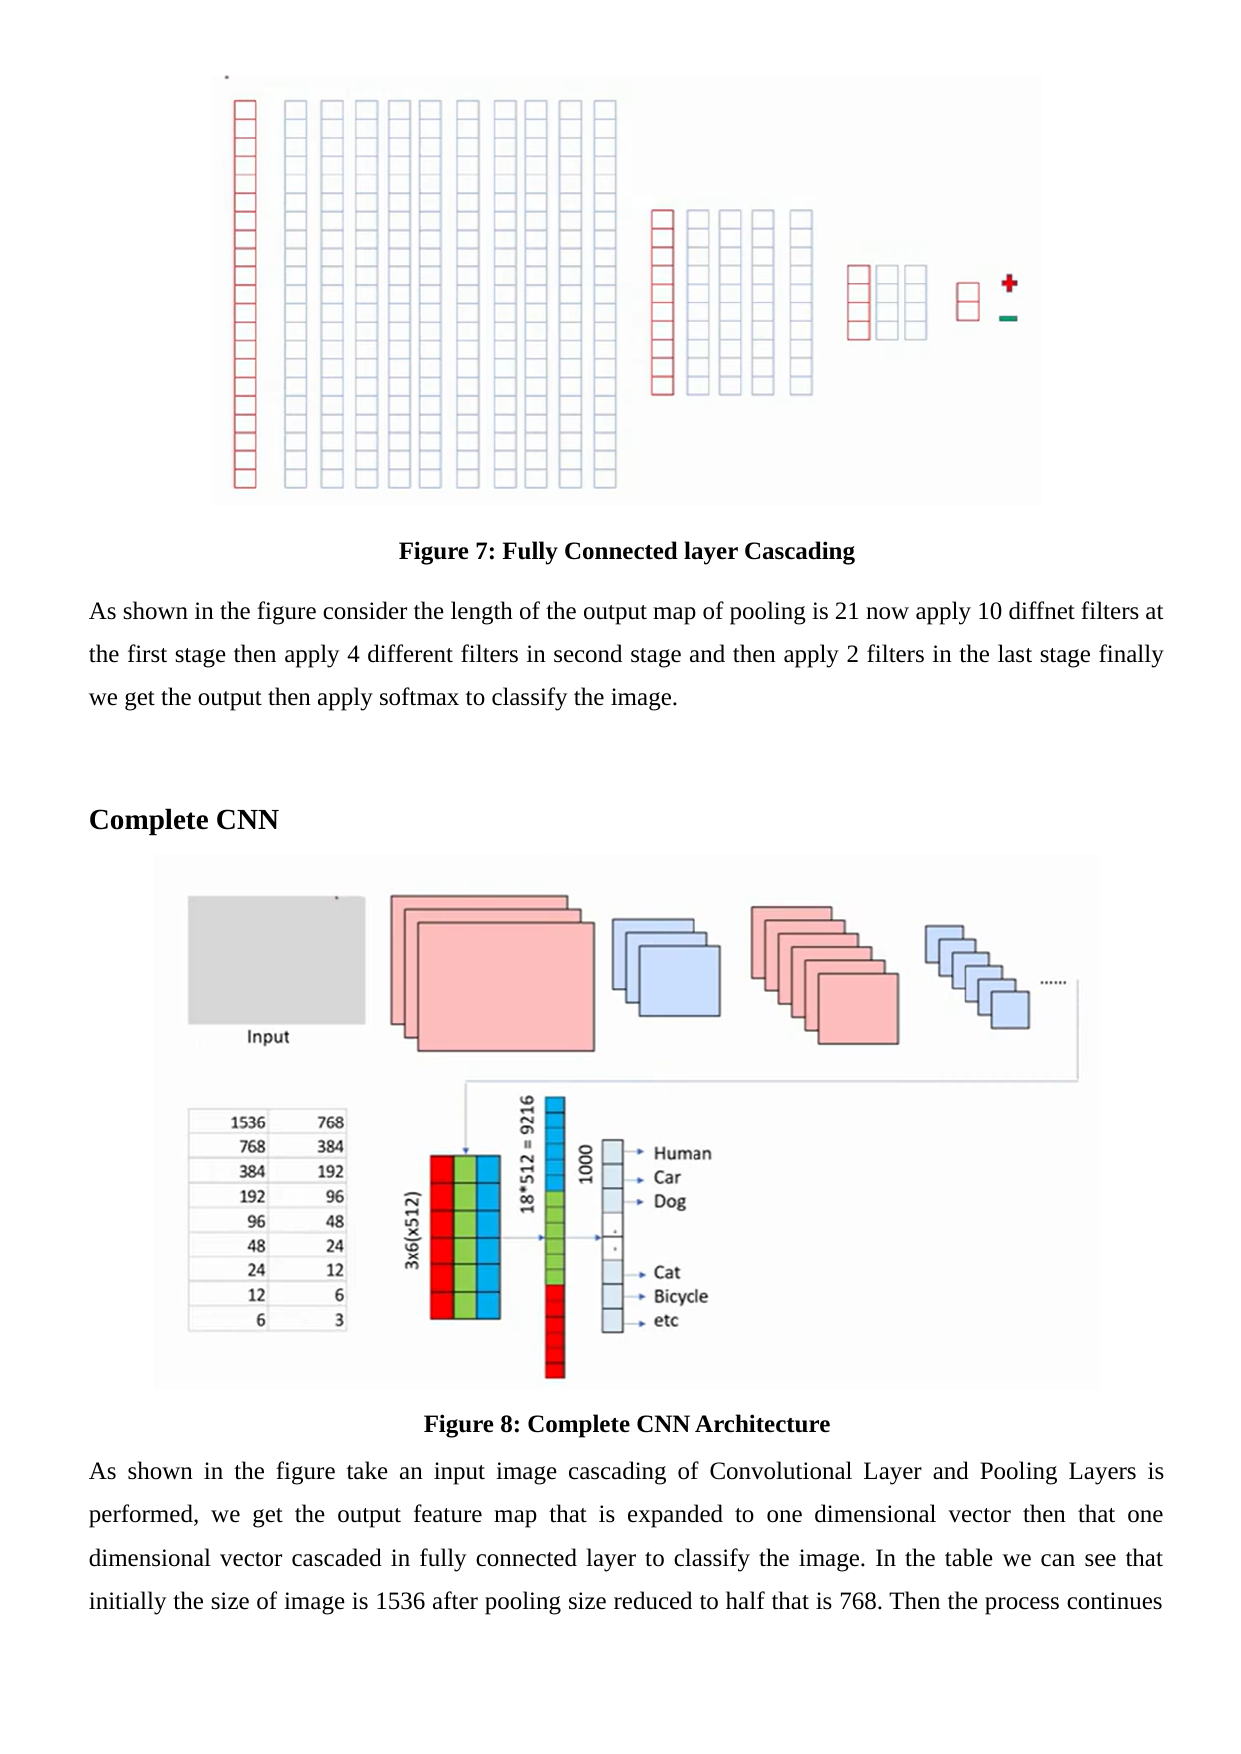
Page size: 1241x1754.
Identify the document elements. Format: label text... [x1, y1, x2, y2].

picture [211, 75, 1043, 506]
text Complete CNN [89, 802, 1165, 835]
text Figure 8: Complete CNN Architecture [89, 1409, 1165, 1437]
text As shown in the figure consider the length of the output map of pooling is 21 now apply 10 diffnet filters at the first stage then apply 4 different filters in second stage and then apply 2 filters in the last stage finally we get the output then apply softmax to classify the image. [89, 596, 1165, 711]
text Figure 7: Fully Connected layer Cascading [89, 536, 1165, 565]
picture [153, 854, 1101, 1390]
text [89, 1456, 1165, 1614]
